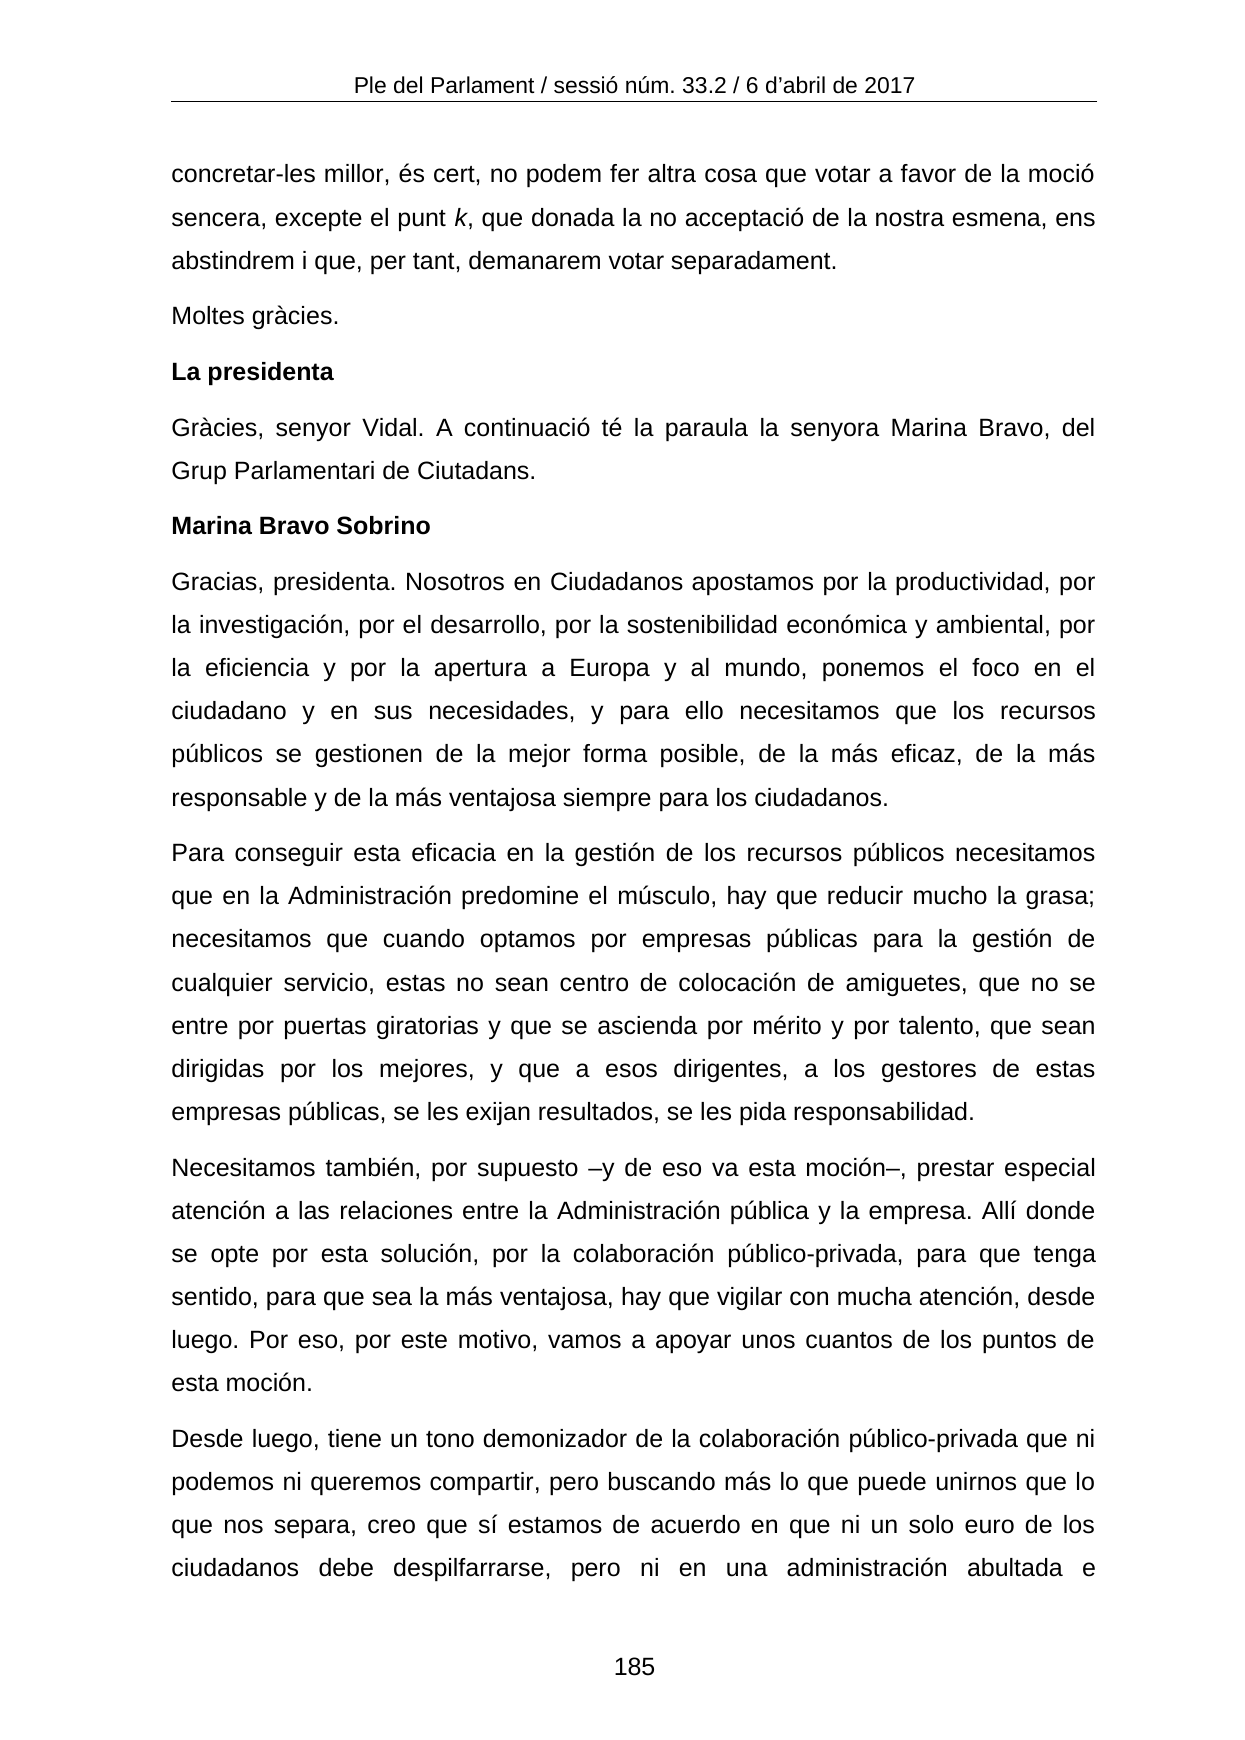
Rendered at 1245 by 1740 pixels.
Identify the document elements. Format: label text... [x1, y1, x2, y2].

text Moltes gràcies. [171, 301, 1097, 330]
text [171, 159, 1097, 274]
text Para conseguir esta eficacia en la gestión de los recursos públicos necesitamos que en la Administración predomine el músculo, hay que reducir mucho la grasa; necesitamos que cuando optamos por empresas públicas para la gestión de cualquier servicio, estas no sean centro de colocación de amiguetes, que no se entre por puertas giratorias y que se ascienda por mérito y por talento, que sean dirigidas por los mejores, y que a esos dirigentes, a los gestores de estas empresas públicas, se les exijan resultados, se les pida responsabilidad. [171, 838, 1097, 1126]
text Marina Bravo Sobrino [171, 511, 1097, 540]
text Gràcies, senyor Vidal. A continuació té la paraula la senyora Marina Bravo, del Grup Parlamentari de Ciutadans. [171, 413, 1097, 484]
text Necesitamos también, por supuesto –y de eso va esta moción–, prestar especial atención a las relaciones entre la Administración pública y la empresa. Allí donde se opte por esta solución, por la colaboración público-privada, para que tenga sentido, para que sea la más ventajosa, hay que vigilar con mucha atención, desde luego. Por eso, por este motivo, vamos a apoyar unos cuantos de los puntos de esta moción. [171, 1153, 1097, 1397]
text La presidenta [171, 357, 1097, 386]
text Gracias, presidenta. Nosotros en Ciudadanos apostamos por la productividad, por la investigación, por el desarrollo, por la sostenibilidad económica y ambiental, por la eficiencia y por la apertura a Europa y al mundo, ponemos el foco en el ciudadano y en sus necesidades, y para ello necesitamos que los recursos públicos se gestionen de la mejor forma posible, de la más eficaz, de la más responsable y de la más ventajosa siempre para los ciudadanos. [171, 567, 1097, 811]
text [171, 1424, 1097, 1582]
